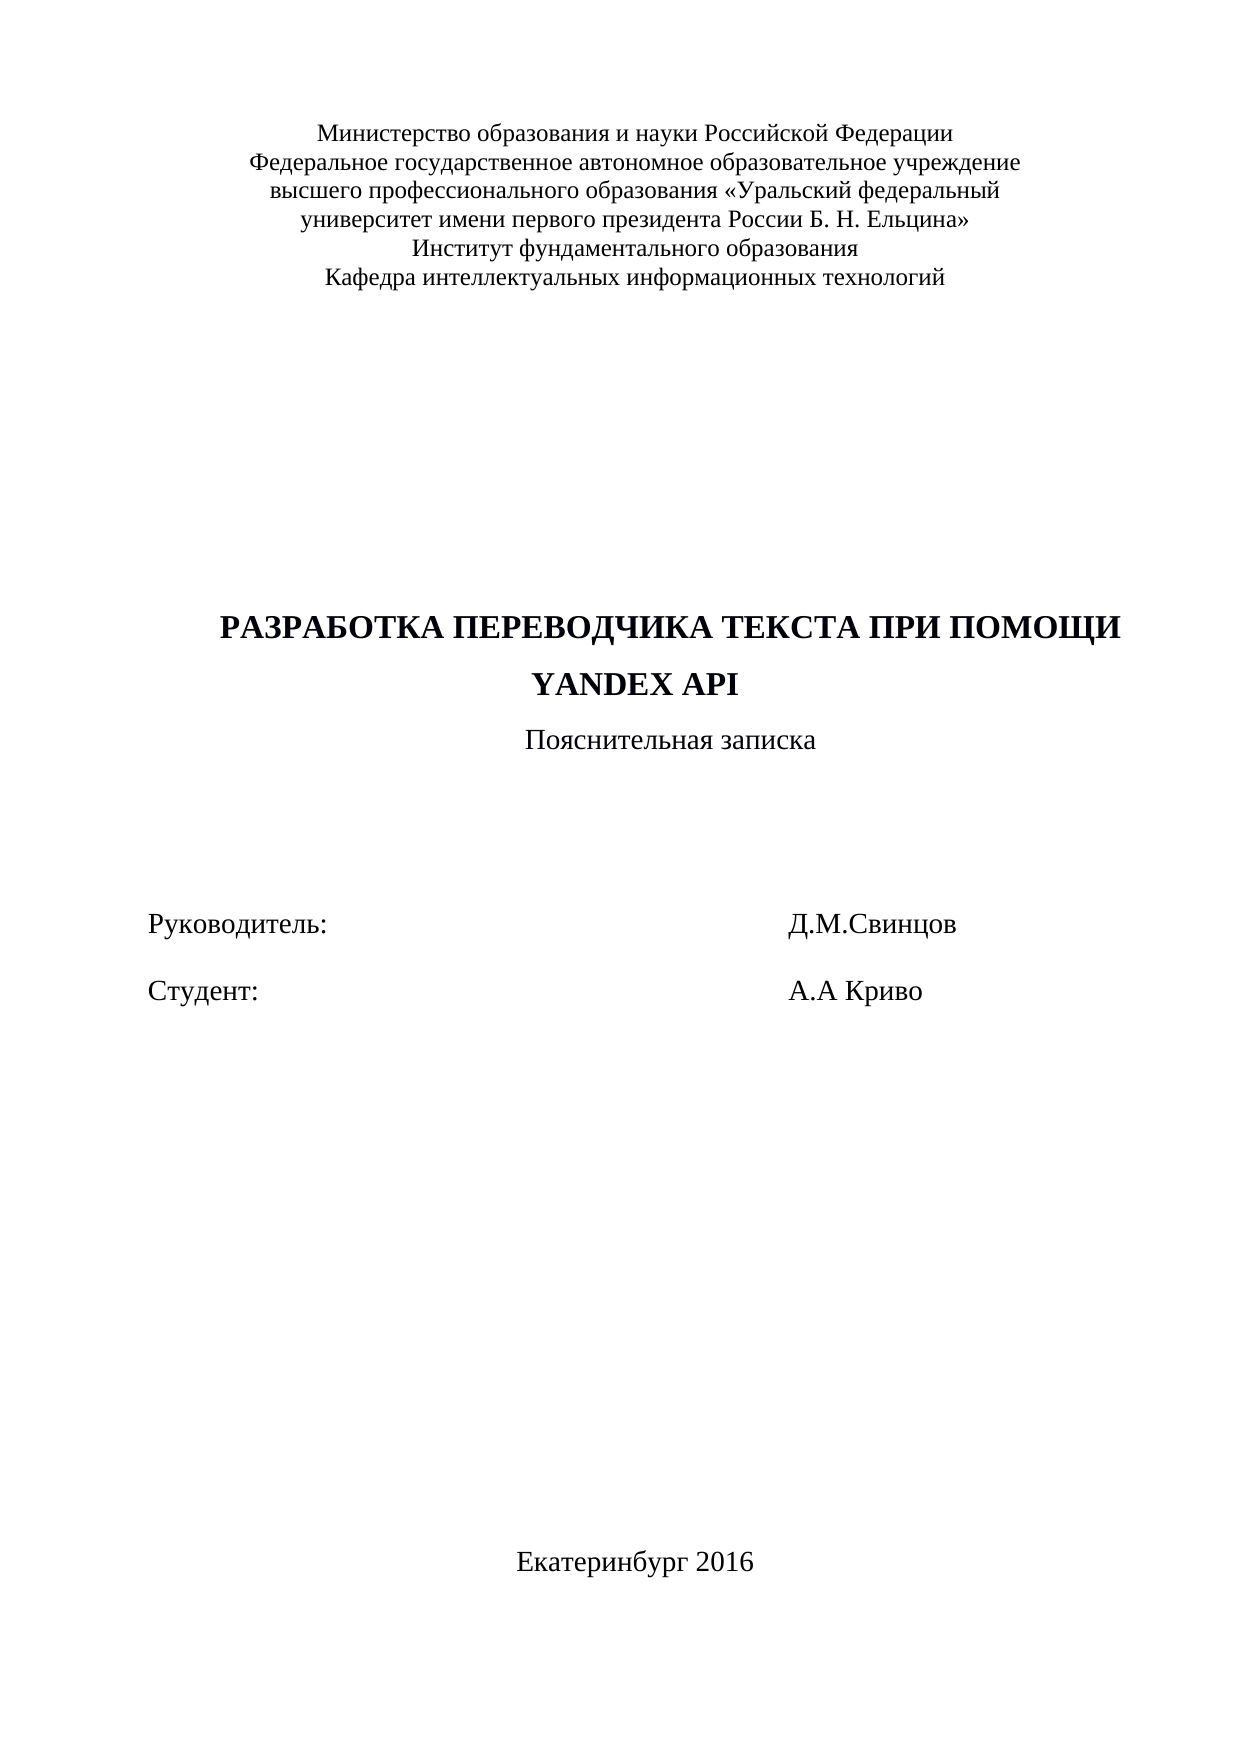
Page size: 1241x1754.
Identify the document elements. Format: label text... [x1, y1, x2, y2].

text Пояснительная записка [148, 722, 1122, 755]
text Разработка ПЕРЕВОДЧИКА ТЕКСТА ПРИ ПОМОЩИ YANDEX API [148, 607, 1122, 703]
text Студент: [148, 973, 482, 1007]
text Д.М.Свинцов [788, 906, 1122, 940]
text Министерство образования и науки Российской Федерации [148, 118, 1122, 147]
text Руководитель: [148, 906, 482, 940]
text А.А Криво [788, 973, 1122, 1007]
text высшего профессионального образования «Уральский федеральный [148, 176, 1122, 204]
text Екатеринбург 2016 [148, 1544, 1122, 1577]
text Федеральное государственное автономное образовательное учреждение [148, 147, 1122, 176]
text Кафедра интеллектуальных информационных технологий [148, 262, 1122, 291]
text университет имени первого президента России Б. Н. Ельцина» [148, 204, 1122, 233]
text Институт фундаментального образования [148, 233, 1122, 262]
